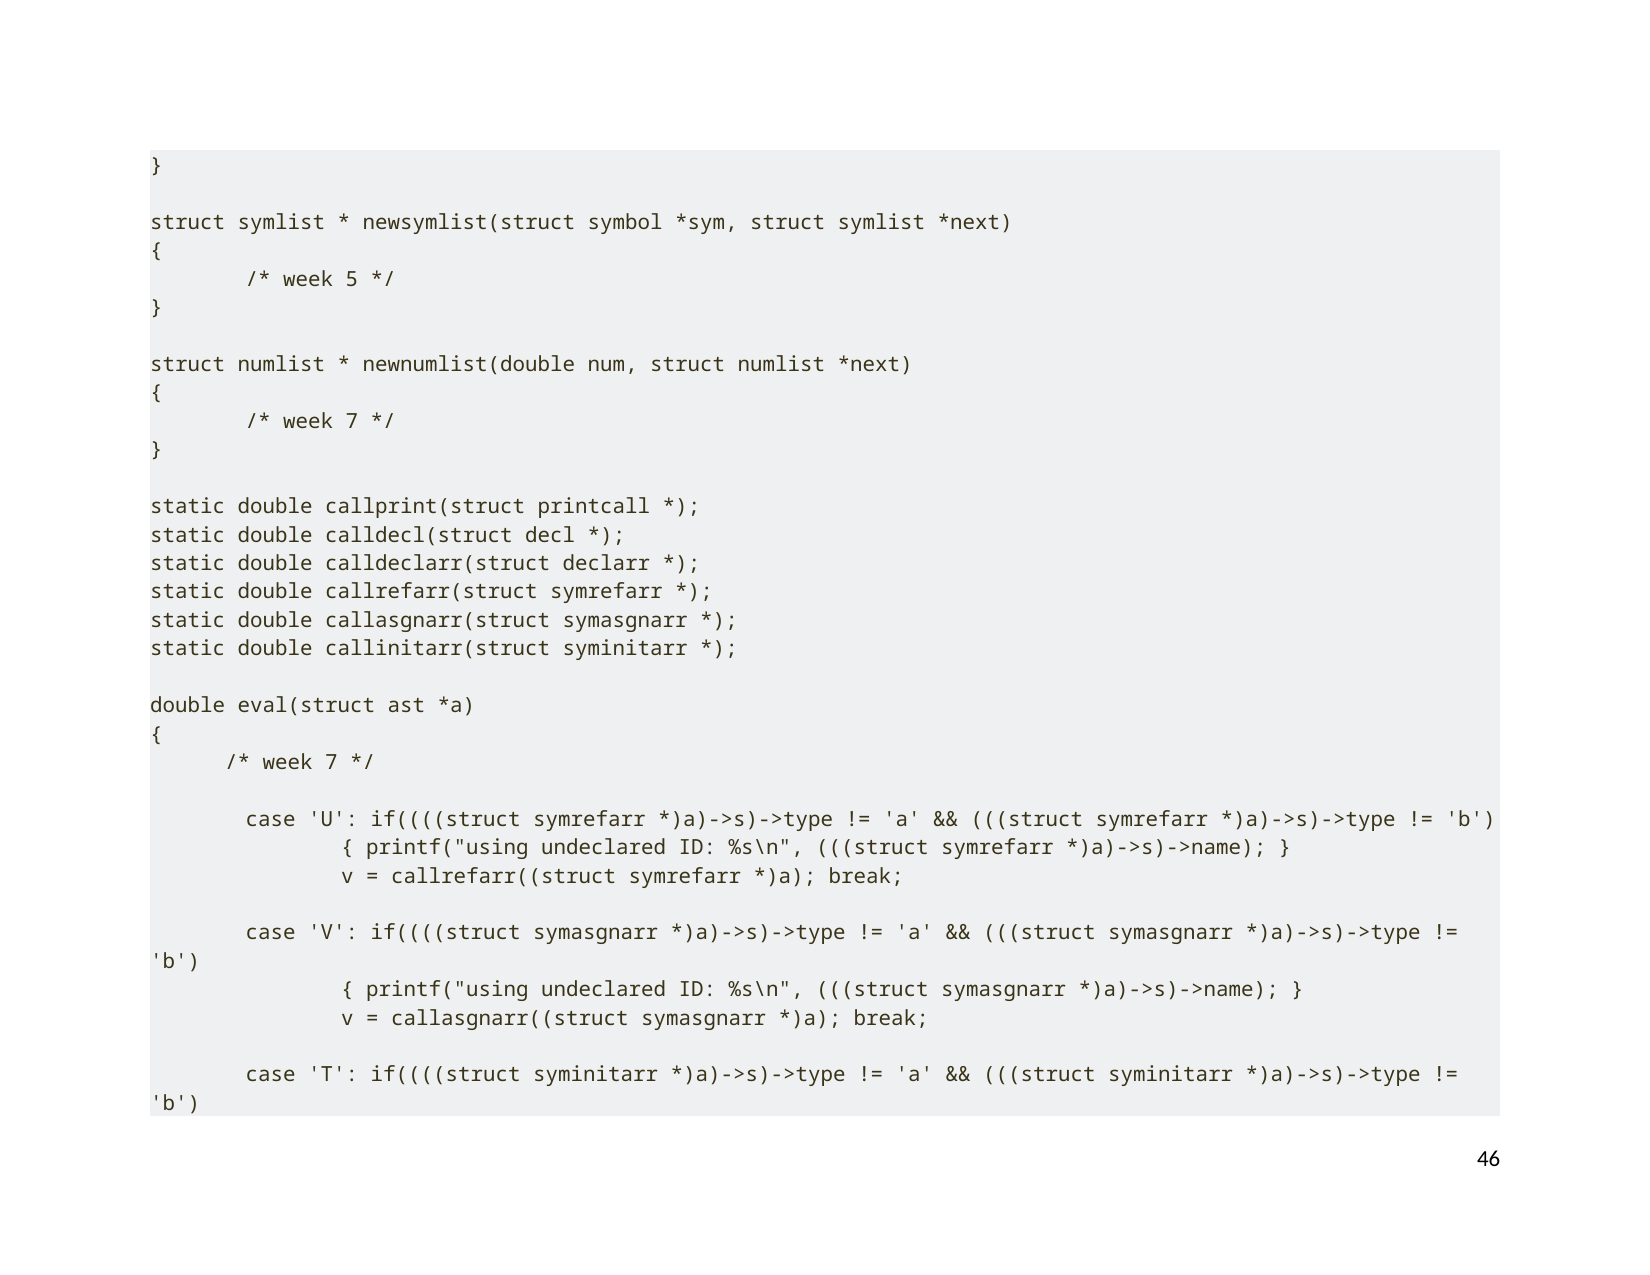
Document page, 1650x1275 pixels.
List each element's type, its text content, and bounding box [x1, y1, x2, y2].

text /* week 7 */ [150, 747, 1500, 776]
text /* week 5 */ [150, 264, 1500, 292]
text case 'T': if((((struct syminitarr *)a)->s)->type != 'a' && (((struct syminitarr *)a)->s)->type != 'b') [150, 1059, 1500, 1116]
text case 'U': if((((struct symrefarr *)a)->s)->type != 'a' && (((struct symrefarr *)a)->s)->type != 'b') [150, 804, 1500, 832]
text struct symlist * newsymlist(struct symbol *sym, struct symlist *next) [150, 207, 1500, 235]
text case 'V': if((((struct symasgnarr *)a)->s)->type != 'a' && (((struct symasgnarr *)a)->s)->type != 'b') [150, 917, 1500, 974]
text static double calldecl(struct decl *); [150, 520, 1500, 548]
text struct numlist * newnumlist(double num, struct numlist *next) [150, 349, 1500, 377]
text v = callrefarr((struct symrefarr *)a); break; [150, 861, 1500, 889]
text /* week 7 */ [150, 406, 1500, 434]
text } [150, 292, 1500, 321]
text static double callasgnarr(struct symasgnarr *); [150, 605, 1500, 633]
text static double calldeclarr(struct declarr *); [150, 548, 1500, 577]
text { [150, 235, 1500, 264]
text static double callrefarr(struct symrefarr *); [150, 577, 1500, 605]
text { [150, 719, 1500, 747]
text { printf("using undeclared ID: %s\n", (((struct symasgnarr *)a)->s)->name); } [150, 974, 1500, 1003]
text static double callinitarr(struct syminitarr *); [150, 633, 1500, 662]
text double eval(struct ast *a) [150, 690, 1500, 719]
text { printf("using undeclared ID: %s\n", (((struct symrefarr *)a)->s)->name); } [150, 832, 1500, 861]
text static double callprint(struct printcall *); [150, 491, 1500, 520]
text } [150, 150, 1500, 178]
text v = callasgnarr((struct symasgnarr *)a); break; [150, 1003, 1500, 1031]
text { [150, 377, 1500, 406]
text } [150, 434, 1500, 463]
